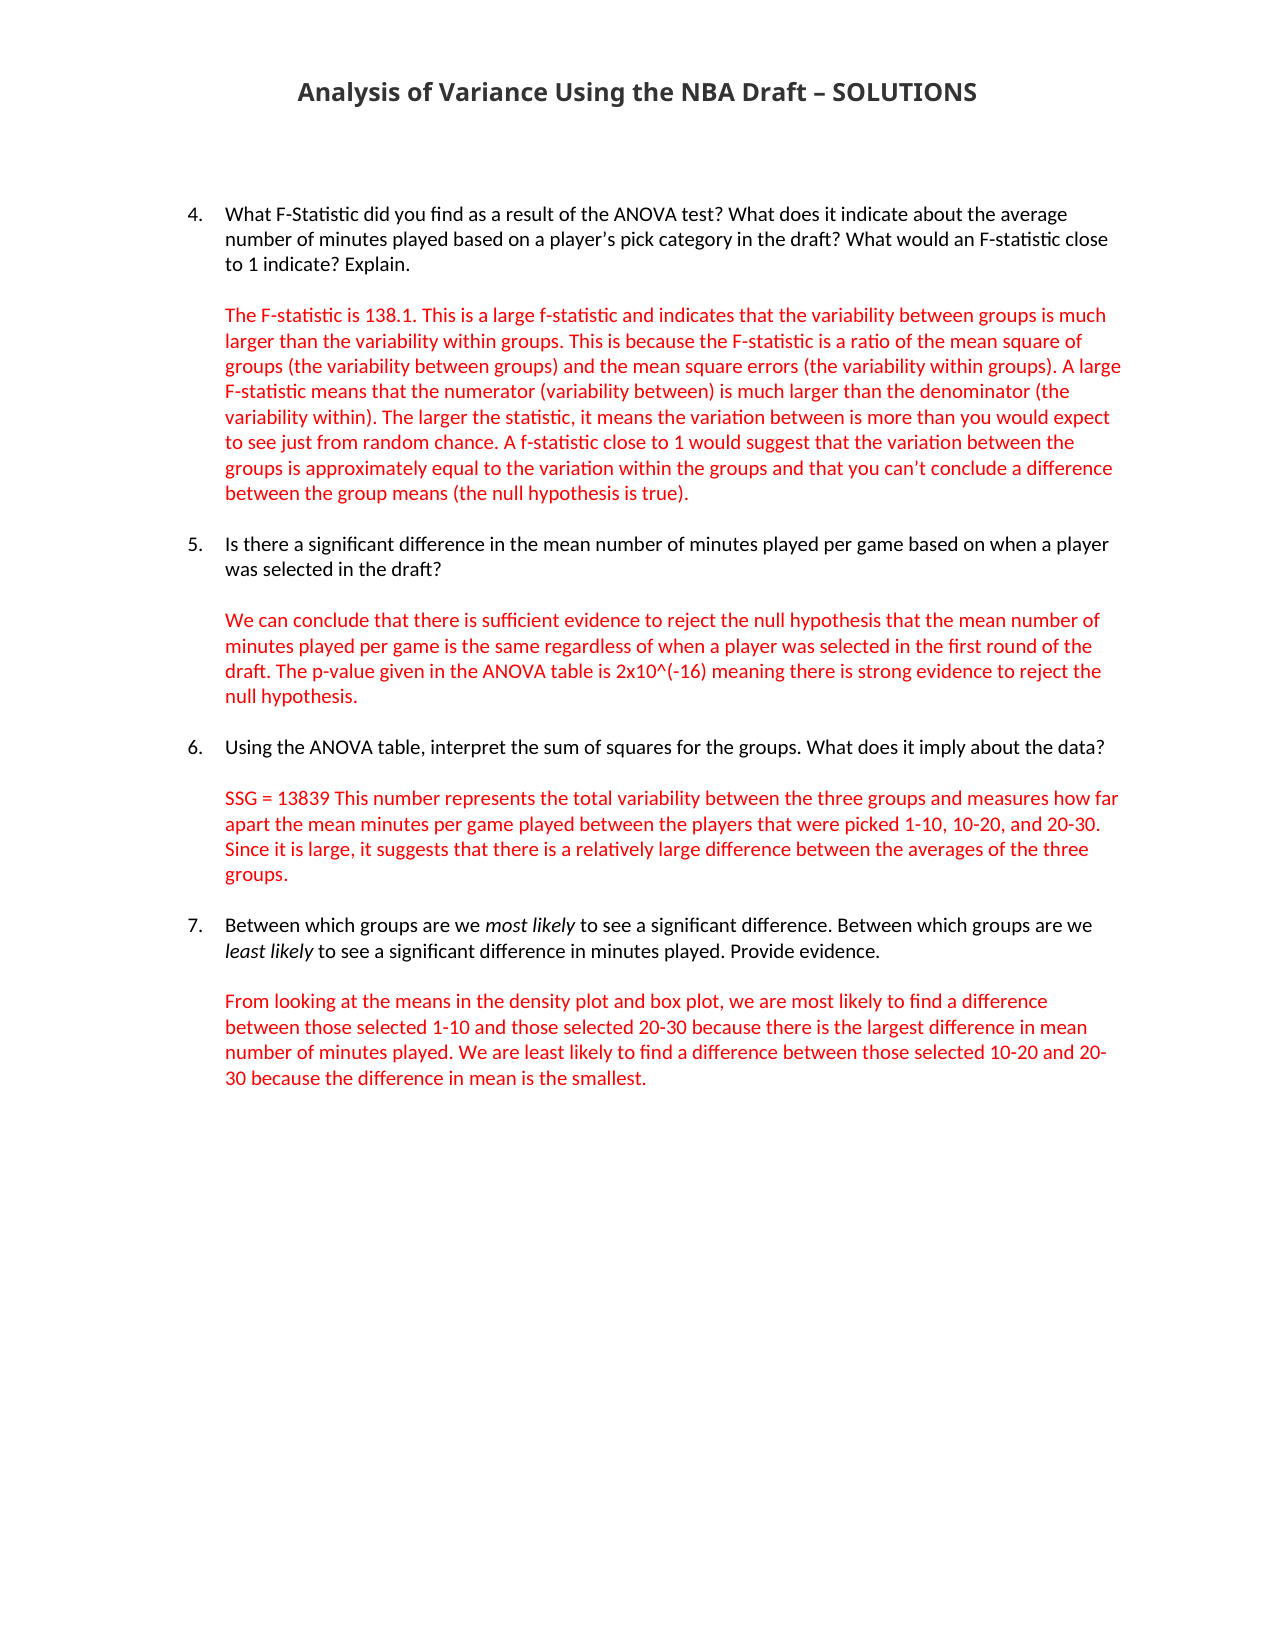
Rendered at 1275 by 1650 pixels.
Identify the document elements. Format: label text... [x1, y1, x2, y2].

list Using the ANOVA table, interpret the sum of squares for the groups. What does it imply about the data? [187, 734, 1125, 760]
list Is there a significant difference in the mean number of minutes played per game based on when a player was selected in the draft? [187, 531, 1125, 582]
list What F-Statistic did you find as a result of the ANOVA test? What does it indicate about the average number of minutes played based on a player’s pick category in the draft? What would an F-statistic close to 1 indicate? Explain. [187, 201, 1125, 277]
text We can conclude that there is sufficient evidence to reject the null hypothesis that the mean number of minutes played per game is the same regardless of when a player was selected in the first round of the draft. The p-value given in the ANOVA table is 2x10^(-16) meaning there is strong evidence to reject the null hypothesis. [225, 607, 1125, 709]
list Between which groups are we most likely to see a significant difference. Between which groups are we least likely to see a significant difference in minutes played. Provide evidence. [187, 912, 1125, 963]
text SSG = 13839 This number represents the total variability between the three groups and measures how far apart the mean minutes per game played between the players that were picked 1-10, 10-20, and 20-30. Since it is large, it suggests that there is a relatively large difference between the averages of the three groups. [225, 785, 1125, 887]
text From looking at the means in the density plot and box plot, we are most likely to find a difference between those selected 1-10 and those selected 20-30 because there is the largest difference in mean number of minutes played. We are least likely to find a difference between those selected 10-20 and 20-30 because the difference in mean is the smallest. [225, 989, 1125, 1090]
text The F-statistic is 138.1. This is a large f-statistic and indicates that the variability between groups is much larger than the variability within groups. This is because the F-statistic is a ratio of the mean square of groups (the variability between groups) and the mean square errors (the variability within groups). A large F-statistic means that the numerator (variability between) is much larger than the denominator (the variability within). The larger the statistic, it means the variation between is more than you would expect to see just from random chance. A f-statistic close to 1 would suggest that the variation between the groups is approximately equal to the variation within the groups and that you can’t conclude a difference between the group means (the null hypothesis is true). [225, 302, 1125, 506]
